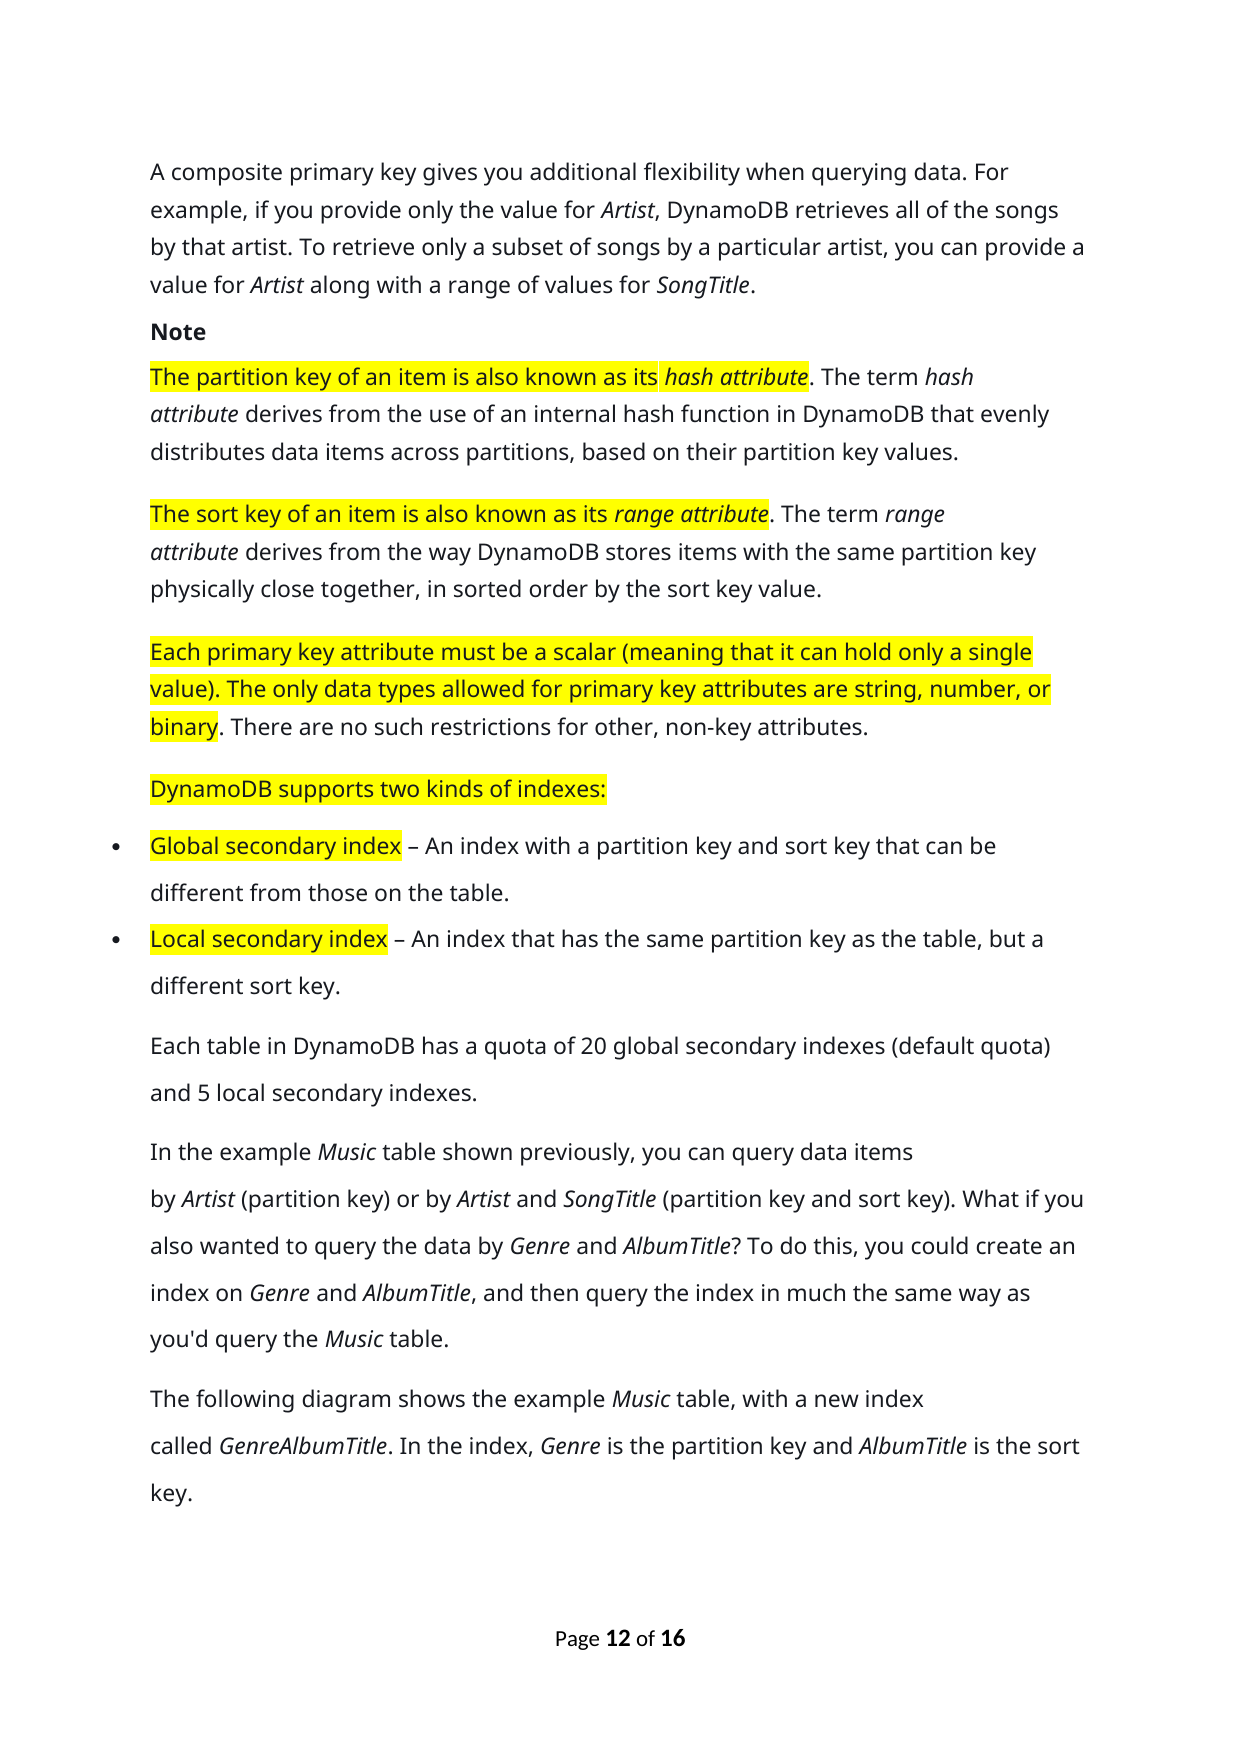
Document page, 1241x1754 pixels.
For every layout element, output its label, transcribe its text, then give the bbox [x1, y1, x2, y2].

text Note [150, 316, 1090, 347]
text DynamoDB supports two kinds of indexes: [150, 767, 1090, 805]
text In the example Music table shown previously, you can query data items by Artist (partition key) or by Artist and SongTitle (partition key and sort key). What if you also wanted to query the data by Genre and AlbumTitle? To do this, you could create an index on Genre and AlbumTitle, and then query the index in much the same way as you'd query the Music table. [150, 1136, 1090, 1355]
list Local secondary index – An index that has the same partition key as the table, but a different sort key. [112, 923, 1090, 1002]
text A composite primary key gives you additional flexibility when querying data. For example, if you provide only the value for Artist, DynamoDB retrieves all of the songs by that artist. To retrieve only a subset of songs by a particular artist, you can provide a value for Artist along with a range of values for SongTitle. [150, 150, 1090, 300]
text The following diagram shows the example Music table, with a new index called GenreAlbumTitle. In the index, Genre is the partition key and AlbumTitle is the sort key. [150, 1383, 1090, 1508]
text The sort key of an item is also known as its range attribute. The term range attribute derives from the way DynamoDB stores items with the same partition key physically close together, in sorted order by the sort key value. [150, 492, 1090, 605]
text Each primary key attribute must be a scalar (meaning that it can hold only a single value). The only data types allowed for primary key attributes are string, number, or binary. There are no such restrictions for other, non-key attributes. [150, 630, 1090, 742]
text The partition key of an item is also known as its hash attribute. The term hash attribute derives from the use of an internal hash function in DynamoDB that evenly distributes data items across partitions, based on their partition key values. [150, 355, 1090, 467]
list Global secondary index – An index with a partition key and sort key that can be different from those on the table. [112, 830, 1090, 908]
text Each table in DynamoDB has a quota of 20 global secondary indexes (default quota) and 5 local secondary indexes. [150, 1030, 1090, 1108]
